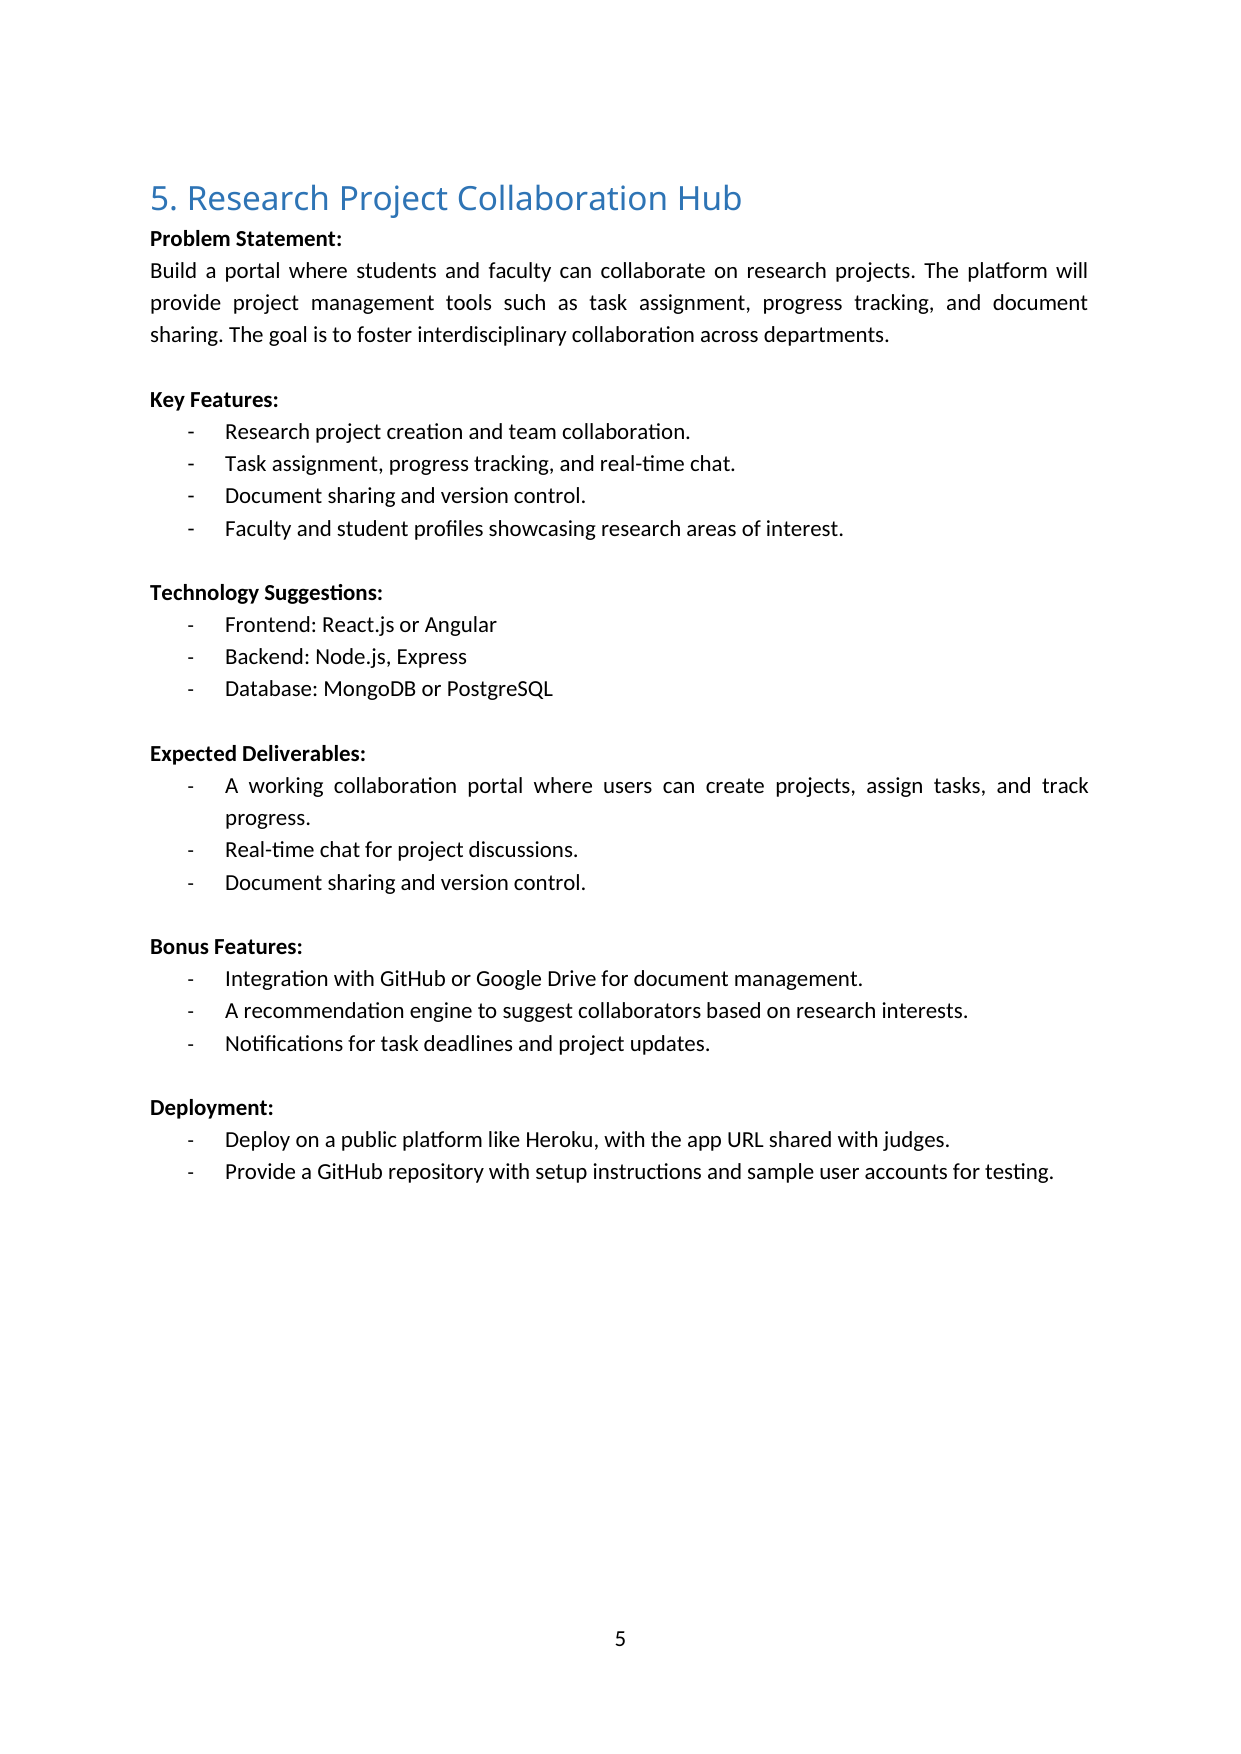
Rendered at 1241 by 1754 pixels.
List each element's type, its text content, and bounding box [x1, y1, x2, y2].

list A working collaboration portal where users can create projects, assign tasks, and track progress. [187, 771, 1090, 831]
list Database: MongoDB or PostgreSQL [187, 674, 1090, 703]
list Deploy on a public platform like Heroku, with the app URL shared with judges. [187, 1125, 1090, 1153]
text Problem Statement: [150, 224, 1090, 252]
list Faculty and student profiles showcasing research areas of interest. [187, 514, 1090, 542]
list Research project creation and team collaboration. [187, 417, 1090, 445]
text Key Features: [150, 385, 1090, 413]
list Document sharing and version control. [187, 481, 1090, 509]
text Build a portal where students and faculty can collaborate on research projects. The platform will provide project management tools such as task assignment, progress tracking, and document sharing. The goal is to foster interdisciplinary collaboration across departments. [150, 256, 1090, 348]
list Document sharing and version control. [187, 868, 1090, 896]
list Real-time chat for project discussions. [187, 836, 1090, 863]
text Expected Deliverables: [150, 739, 1090, 767]
list Task assignment, progress tracking, and real-time chat. [187, 449, 1090, 477]
list Integration with GitHub or Google Drive for document management. [187, 964, 1090, 992]
text Bonus Features: [150, 932, 1090, 960]
text Technology Suggestions: [150, 578, 1090, 606]
subtitle 5. Research Project Collaboration Hub [150, 175, 1090, 220]
list Backend: Node.js, Express [187, 642, 1090, 670]
list Frontend: React.js or Angular [187, 610, 1090, 638]
list Notifications for task deadlines and project updates. [187, 1029, 1090, 1057]
text Deployment: [150, 1093, 1090, 1121]
list Provide a GitHub repository with setup instructions and sample user accounts for testing. [187, 1157, 1090, 1185]
list A recommendation engine to suggest collaborators based on research interests. [187, 996, 1090, 1024]
